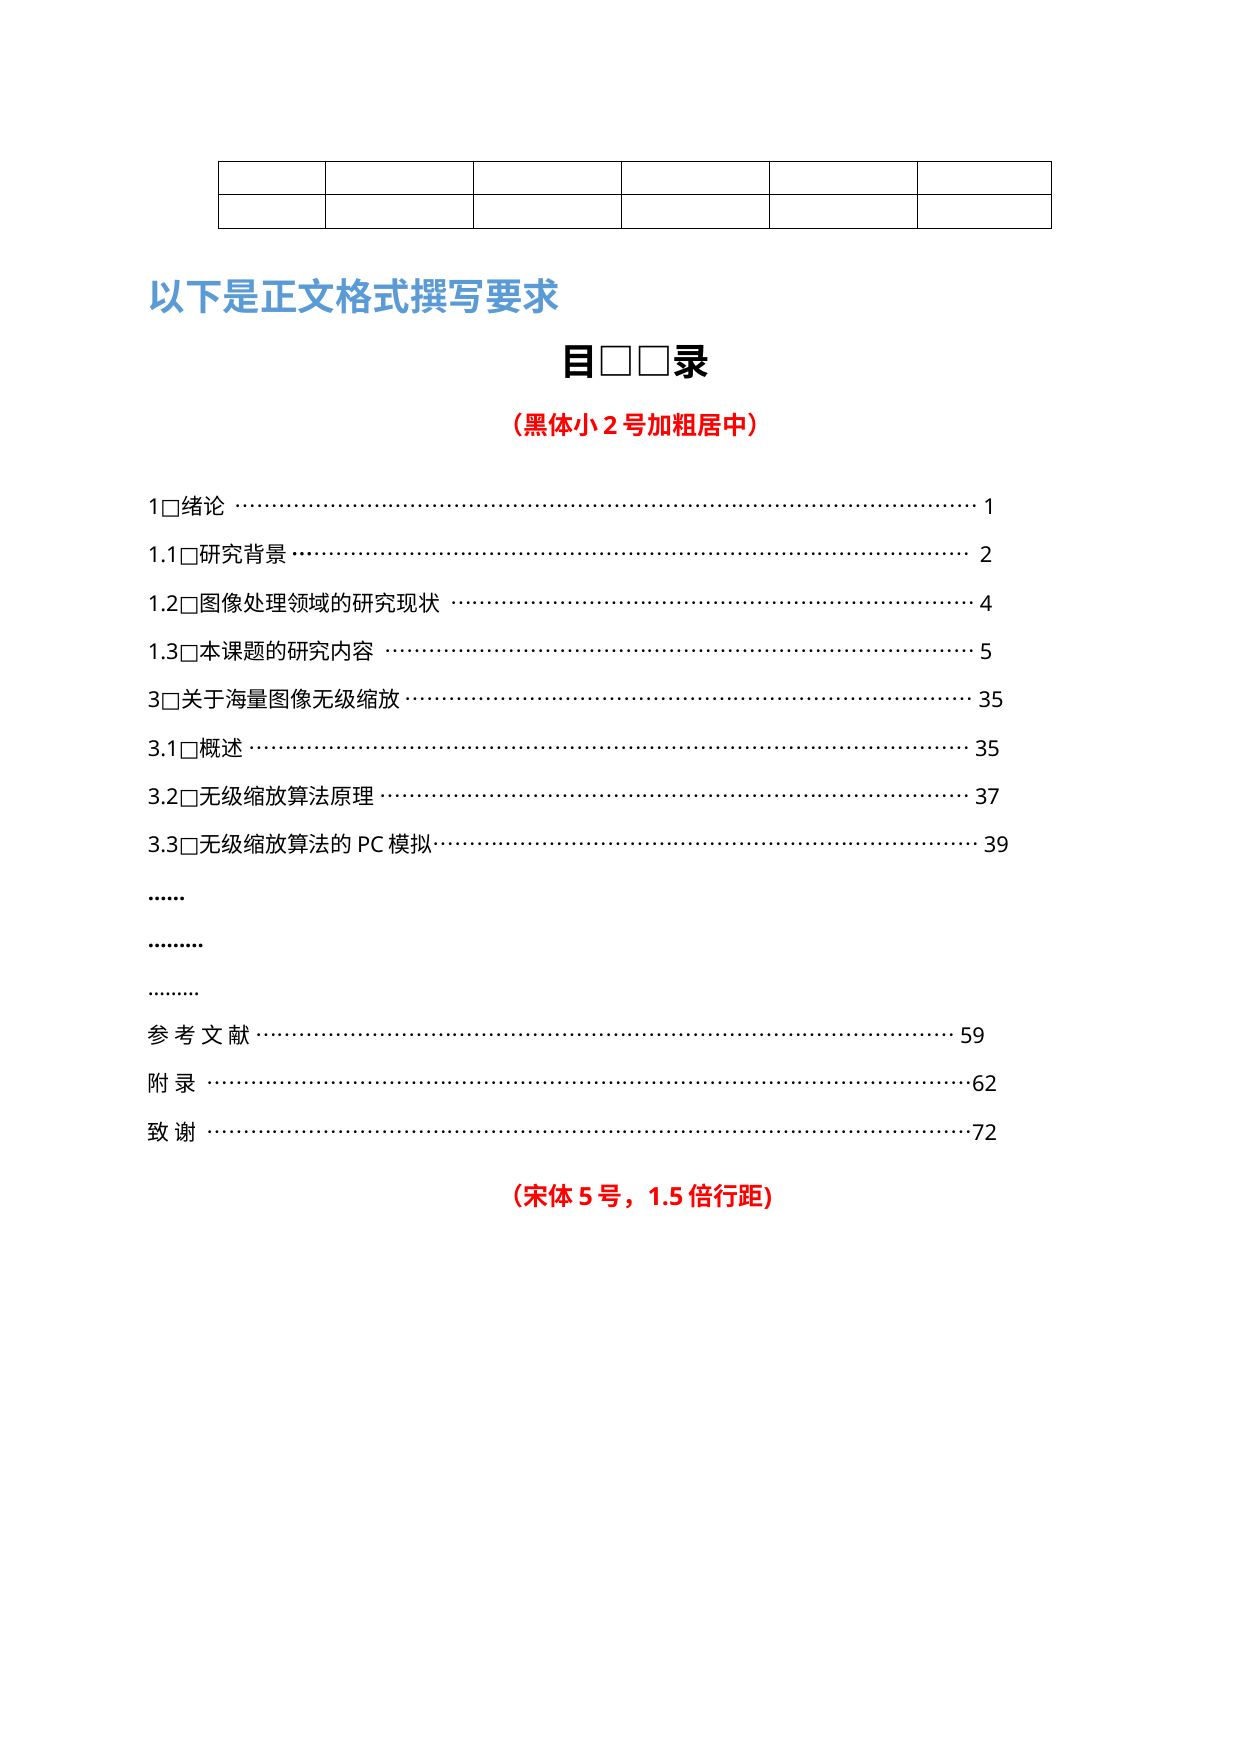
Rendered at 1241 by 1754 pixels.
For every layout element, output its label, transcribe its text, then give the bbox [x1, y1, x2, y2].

text 1.3□本课题的研究内容 ……………………………………………………………………… 5 [148, 634, 1122, 666]
table_cell [474, 162, 621, 194]
text ……… [148, 970, 1122, 1003]
table_cell [219, 162, 325, 194]
table_cell [622, 195, 769, 228]
table_cell [326, 162, 473, 194]
text 3.1□概述 ……………………………………………………………………………………… 35 [148, 730, 1122, 763]
text 目□□录 [148, 326, 1122, 391]
text 致 谢 ……………………………………………………………………………………………72 [148, 1114, 1122, 1147]
text 1□绪论 ………………………………………………………………………………………… 1 [148, 489, 1122, 521]
text 附 录 ……………………………………………………………………………………………62 [148, 1066, 1122, 1098]
table_cell [918, 195, 1051, 228]
table_cell [770, 162, 917, 194]
text …… [148, 875, 1122, 908]
text 3□关于海量图像无级缩放 …………………………………………………………………… 35 [148, 682, 1122, 714]
text （宋体5号，1.5倍行距) [148, 1162, 1122, 1227]
text 1.1□研究背景 ………………………………………………………………………………… 2 [148, 537, 1122, 569]
text 1.2□图像处理领域的研究现状 ……………………………………………………………… 4 [148, 585, 1122, 618]
text 以下是正文格式撰写要求 [148, 261, 1122, 326]
text 3.3□无级缩放算法的PC模拟………………………………………………………………… 39 [148, 827, 1122, 859]
text ……… [148, 923, 1122, 955]
table_cell [622, 162, 769, 194]
text 参 考 文 献 …………………………………………………………………………………… 59 [148, 1017, 1122, 1050]
text （黑体小2号加粗居中） [148, 391, 1122, 456]
table_cell [474, 195, 621, 228]
table_cell [326, 195, 473, 228]
table_cell [770, 195, 917, 228]
table_cell [219, 195, 325, 228]
table_cell [918, 162, 1051, 194]
text 3.2□无级缩放算法原理 ……………………………………………………………………… 37 [148, 779, 1122, 811]
